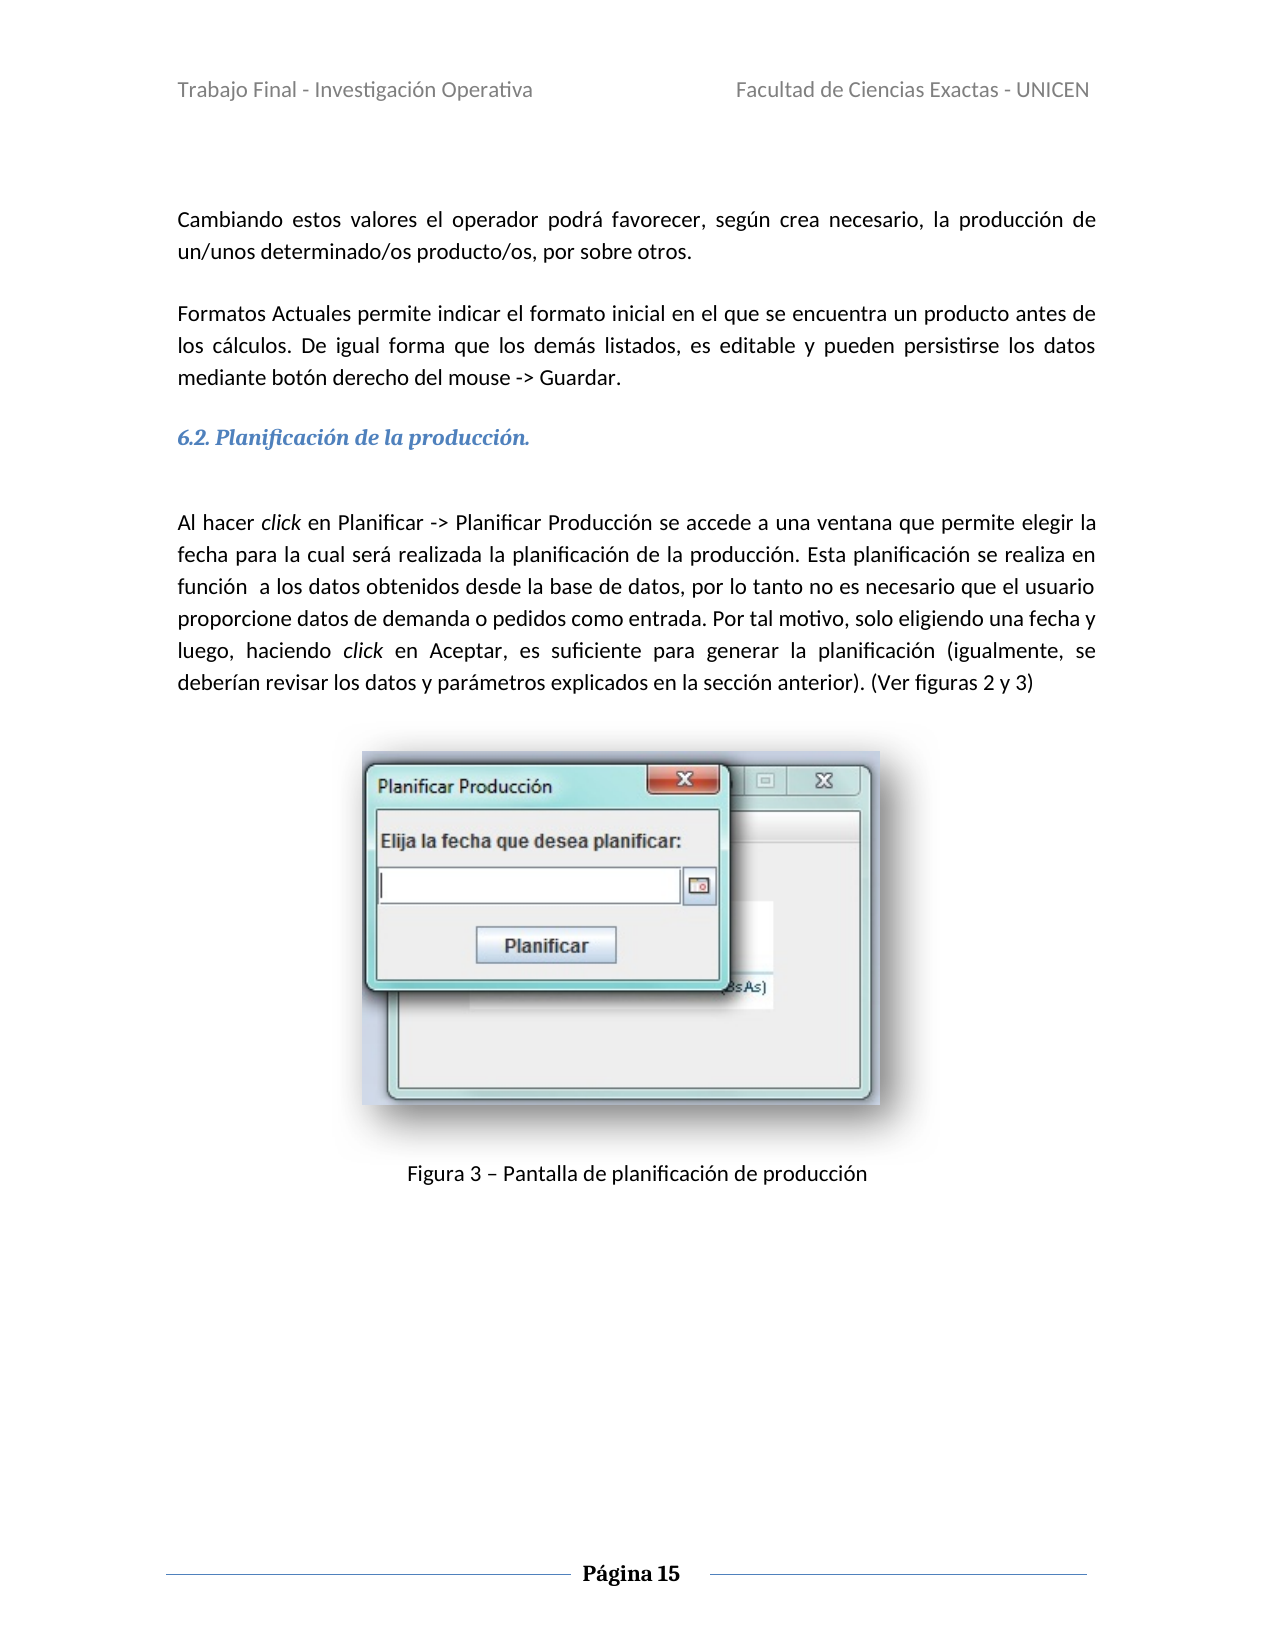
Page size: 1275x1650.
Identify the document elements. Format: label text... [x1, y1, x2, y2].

text Formatos Actuales permite indicar el formato inicial en el que se encuentra un producto antes de los cálculos. De igual forma que los demás listados, es editable y pueden persistirse los datos mediante botón derecho del mouse -> Guardar. [177, 299, 1098, 391]
table_cell Total [353, 742, 920, 1145]
text Al hacer click en Planificar -> Planificar Producción se accede a una ventana que permite elegir la fecha para la cual será realizada la planificación de la producción. Esta planificación se realiza en función a los datos obtenidos desde la base de datos, por lo tanto no es necesario que el usuario proporcione datos de demanda o pedidos como entrada. Por tal motivo, solo eligiendo una fecha y luego, haciendo click en Aceptar, es suficiente para generar la planificación (igualmente, se deberían revisar los datos y parámetros explicados en la sección anterior). (Ver figuras 2 y 3) [177, 508, 1098, 697]
text Cambiando estos valores el operador podrá favorecer, según crea necesario, la producción de un/unos determinado/os producto/os, por sobre otros. [177, 205, 1098, 265]
picture [362, 751, 880, 1105]
subtitle 6.2. Planificación de la producción. [177, 424, 1098, 451]
